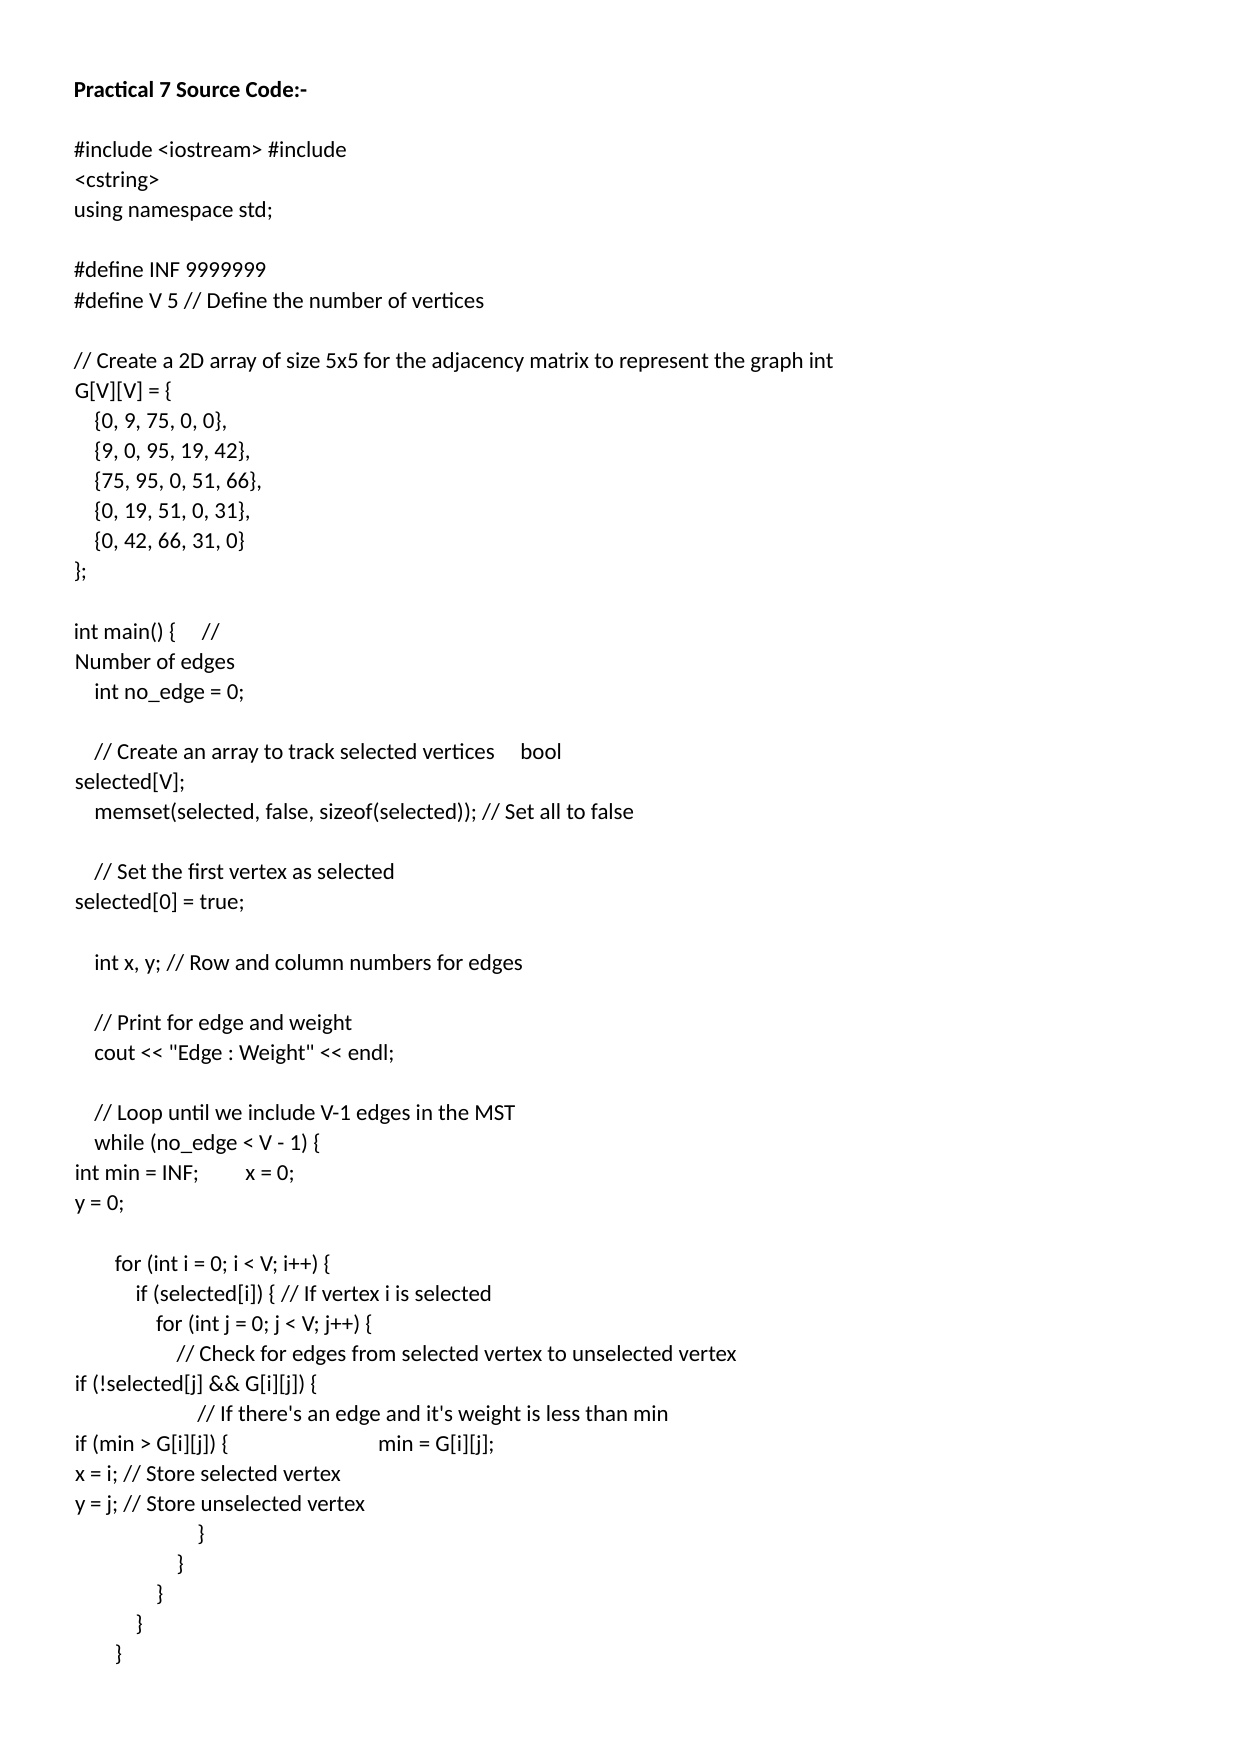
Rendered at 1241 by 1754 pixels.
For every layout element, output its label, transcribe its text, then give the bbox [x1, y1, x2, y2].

text // Check for edges from selected vertex to unselected vertex if (!selected[j] && G[i][j]) { [73, 1339, 773, 1397]
text // If there's an edge and it's weight is less than min if (min > G[i][j]) { min = G[i][j]; [73, 1399, 676, 1457]
list = j; // Store unselected vertex [75, 1489, 865, 1517]
text cout << "Edge : Weight" << endl; [73, 1038, 865, 1066]
text // Set the first vertex as selected selected[0] = true; [73, 857, 523, 915]
text } [73, 1639, 865, 1668]
text {9, 0, 95, 19, 42}, [73, 436, 865, 464]
text } [73, 1549, 865, 1577]
text for (int j = 0; j < V; j++) { [73, 1309, 865, 1337]
text using namespace std; [73, 195, 865, 223]
text int main() { // Number of edges [73, 617, 283, 675]
text while (no_edge < V - 1) { int min = INF; x = 0; y = 0; [73, 1128, 324, 1216]
text {0, 9, 75, 0, 0}, [73, 406, 865, 434]
text // Print for edge and weight [73, 1008, 865, 1036]
text int no_edge = 0; [73, 677, 865, 705]
text // Loop until we include V-1 edges in the MST [73, 1098, 865, 1126]
text } [73, 1609, 865, 1637]
text if (selected[i]) { // If vertex i is selected [73, 1279, 865, 1307]
text {0, 19, 51, 0, 31}, [73, 496, 865, 524]
text } [73, 1579, 865, 1607]
text {0, 42, 66, 31, 0} [73, 526, 865, 554]
text } [73, 1519, 865, 1547]
text int x, y; // Row and column numbers for edges [73, 948, 865, 976]
text #include <iostream> #include <cstring> [73, 135, 369, 193]
text #define V 5 // Define the number of vertices [73, 286, 865, 314]
text // Create an array to track selected vertices bool selected[V]; [73, 737, 564, 795]
subtitle Practical 7 Source Code:- [73, 75, 369, 103]
text // Create a 2D array of size 5x5 for the adjacency matrix to represent the graph int G[V][V] = { [73, 346, 865, 404]
text {75, 95, 0, 51, 66}, [73, 466, 865, 494]
list = i; // Store selected vertex [75, 1459, 865, 1487]
text #define INF 9999999 [73, 256, 865, 284]
text memset(selected, false, sizeof(selected)); // Set all to false [73, 797, 865, 825]
text }; [73, 557, 865, 584]
text for (int i = 0; i < V; i++) { [73, 1249, 865, 1277]
